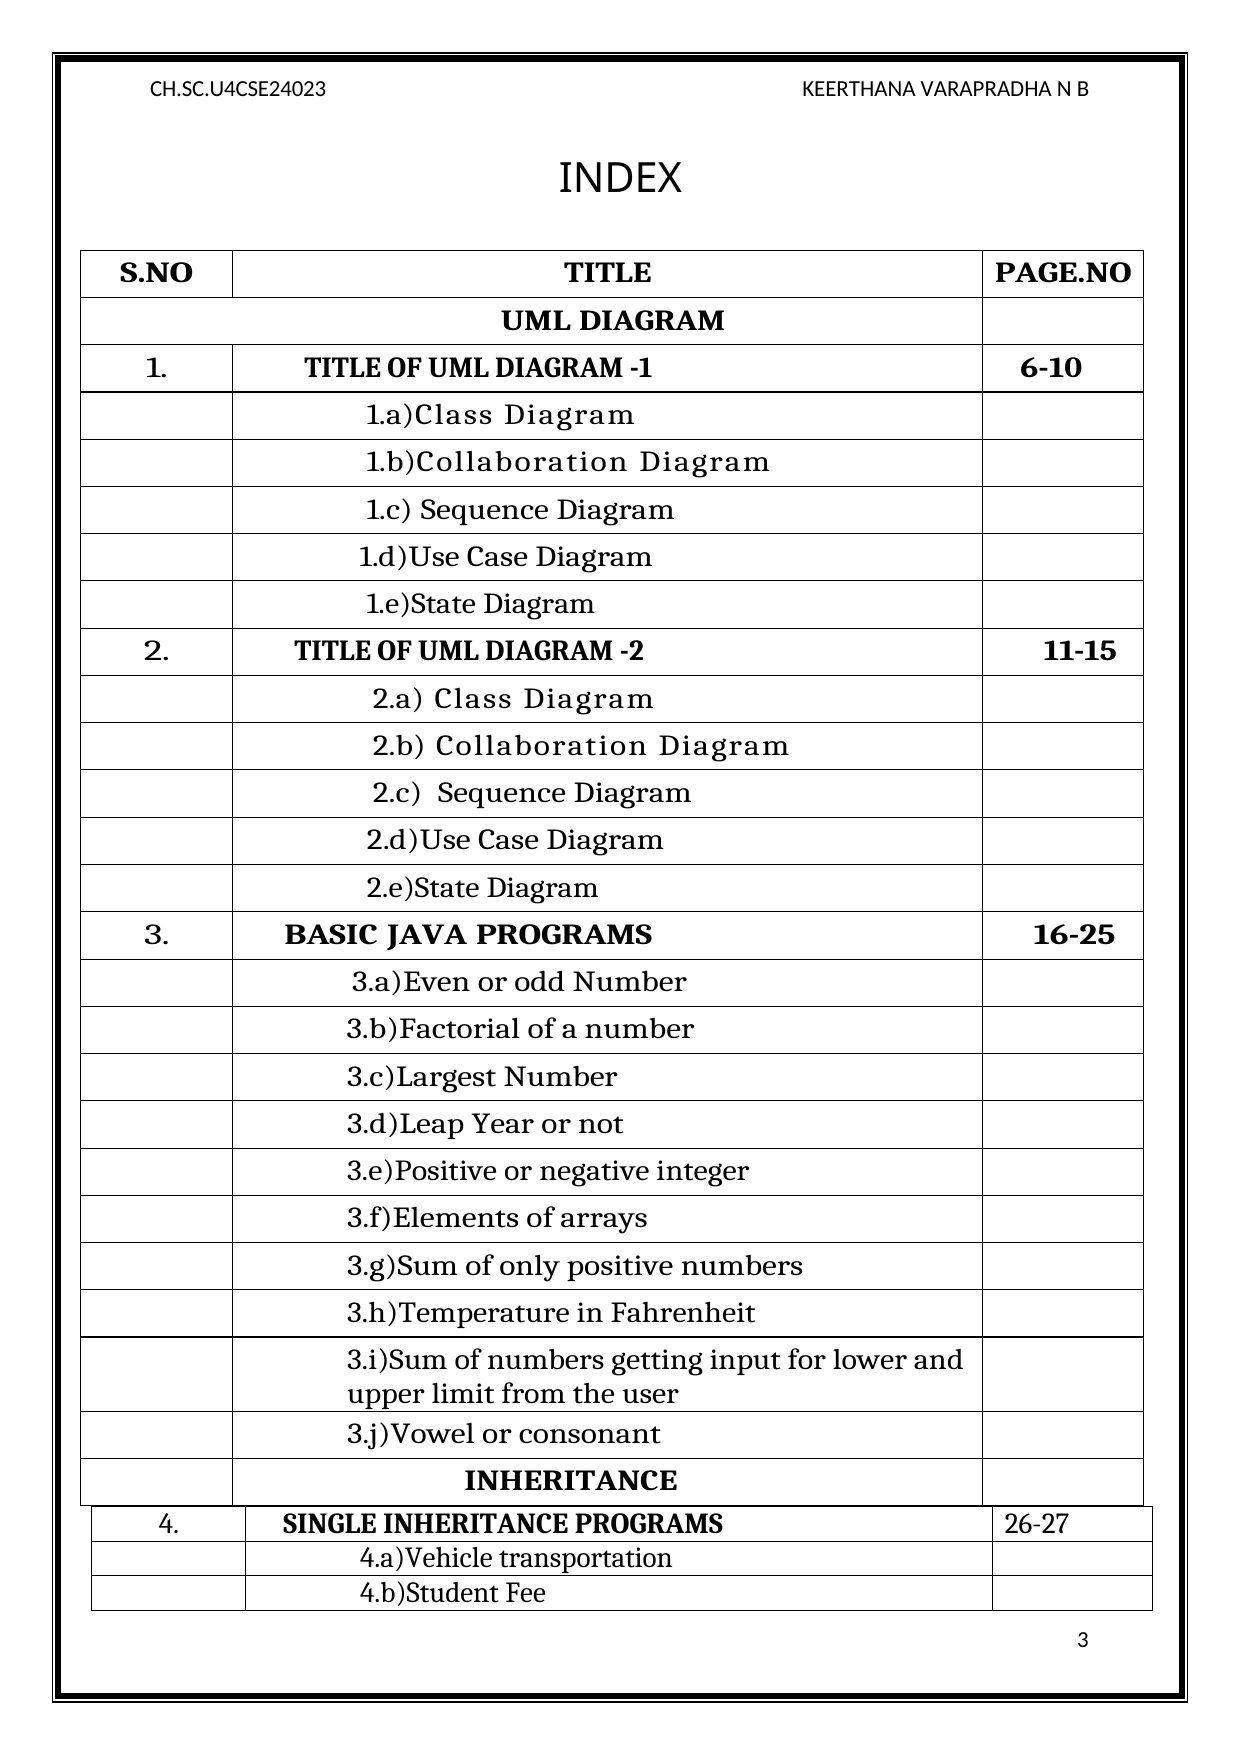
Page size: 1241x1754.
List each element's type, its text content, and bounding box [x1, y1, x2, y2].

table_cell [983, 723, 1143, 769]
table_cell [92, 1542, 245, 1575]
table_cell TITLE OF UML DIAGRAM -1 [233, 345, 982, 391]
table_cell [81, 1054, 232, 1100]
table_cell 3.d)Leap Year or not [233, 1101, 982, 1147]
table_header PAGE.NO [983, 251, 1143, 297]
table_cell [81, 723, 232, 769]
table_cell [81, 393, 232, 439]
table_cell [81, 676, 232, 722]
table_cell UML DIAGRAM [81, 298, 982, 344]
table_cell [81, 1101, 232, 1147]
table_header SINGLE INHERITANCE PROGRAMS [246, 1507, 992, 1541]
table_cell [81, 581, 232, 628]
table_cell [983, 1101, 1143, 1147]
table_cell [993, 1542, 1152, 1575]
table_cell 3.e)Positive or negative integer [233, 1149, 982, 1195]
table_cell INHERITANCE [233, 1459, 982, 1505]
table_cell 11-15 [983, 629, 1143, 675]
subtitle INDEX [109, 148, 1131, 205]
table_cell 1.d)Use Case Diagram [233, 534, 982, 580]
table_cell 16-25 [983, 912, 1143, 958]
table_cell [81, 1007, 232, 1053]
table_cell [983, 1149, 1143, 1195]
table_cell [81, 1290, 232, 1336]
table_cell [92, 1576, 245, 1610]
table_cell 3.c)Largest Number [233, 1054, 982, 1100]
table_cell [983, 534, 1143, 580]
table_cell [81, 865, 232, 911]
table_cell [81, 1459, 232, 1505]
table_cell [81, 487, 232, 533]
table_header S.NO [81, 251, 232, 297]
table_cell 3. [81, 912, 232, 958]
table_cell [983, 393, 1143, 439]
table_cell 2. [81, 629, 232, 675]
table_cell [81, 440, 232, 486]
table_cell 2.c) Sequence Diagram [233, 770, 982, 817]
table_cell 3.a)Even or odd Number [233, 960, 982, 1006]
table_cell 1. [81, 345, 232, 391]
table_cell [81, 960, 232, 1006]
table_cell [983, 770, 1143, 817]
table_cell [81, 1412, 232, 1458]
table_cell 3.b)Factorial of a number [233, 1007, 982, 1053]
table_cell 1.a)Class Diagram [233, 393, 982, 439]
table_cell TITLE OF UML DIAGRAM -2 [233, 629, 982, 675]
table_cell 3.h)Temperature in Fahrenheit [233, 1290, 982, 1336]
table_cell [81, 1243, 232, 1289]
table_cell 3.j)Vowel or consonant [233, 1412, 982, 1458]
table_cell 2.b) Collaboration Diagram [233, 723, 982, 769]
table_cell 1.e)State Diagram [233, 581, 982, 628]
table_cell [983, 581, 1143, 628]
table_cell 4.a)Vehicle transportation [246, 1542, 992, 1575]
table_cell [983, 1459, 1143, 1505]
table_cell [983, 298, 1143, 344]
table_header TITLE [233, 251, 982, 297]
table_cell [983, 865, 1143, 911]
table_cell [983, 1412, 1143, 1458]
table_cell [983, 1196, 1143, 1242]
table_cell 2.e)State Diagram [233, 865, 982, 911]
table_cell 3.g)Sum of only positive numbers [233, 1243, 982, 1289]
table_cell [983, 960, 1143, 1006]
table_cell 2.a) Class Diagram [233, 676, 982, 722]
table_cell [983, 676, 1143, 722]
table_cell [81, 770, 232, 817]
table_cell [983, 487, 1143, 533]
table_cell [983, 1007, 1143, 1053]
table_header 4. [92, 1507, 245, 1541]
table_cell 1.b)Collaboration Diagram [233, 440, 982, 486]
table_header 26-27 [993, 1507, 1152, 1541]
table_cell 2.d)Use Case Diagram [233, 818, 982, 864]
table_cell [983, 440, 1143, 486]
table_cell 3.i)Sum of numbers getting input for lower and upper limit from the user [233, 1338, 982, 1411]
table_cell [81, 1338, 232, 1411]
table_cell [983, 1054, 1143, 1100]
table_cell [983, 1338, 1143, 1411]
table_cell [81, 1196, 232, 1242]
table_cell 4.b)Student Fee [246, 1576, 992, 1610]
table_cell [983, 1290, 1143, 1336]
table_cell 3.f)Elements of arrays [233, 1196, 982, 1242]
table_cell [81, 534, 232, 580]
table_cell 1.c) Sequence Diagram [233, 487, 982, 533]
table_cell [993, 1576, 1152, 1610]
table_cell [81, 818, 232, 864]
table_cell 6-10 [983, 345, 1143, 391]
table_cell [983, 818, 1143, 864]
table_cell [81, 1149, 232, 1195]
table_cell BASIC JAVA PROGRAMS [233, 912, 982, 958]
table_cell [983, 1243, 1143, 1289]
